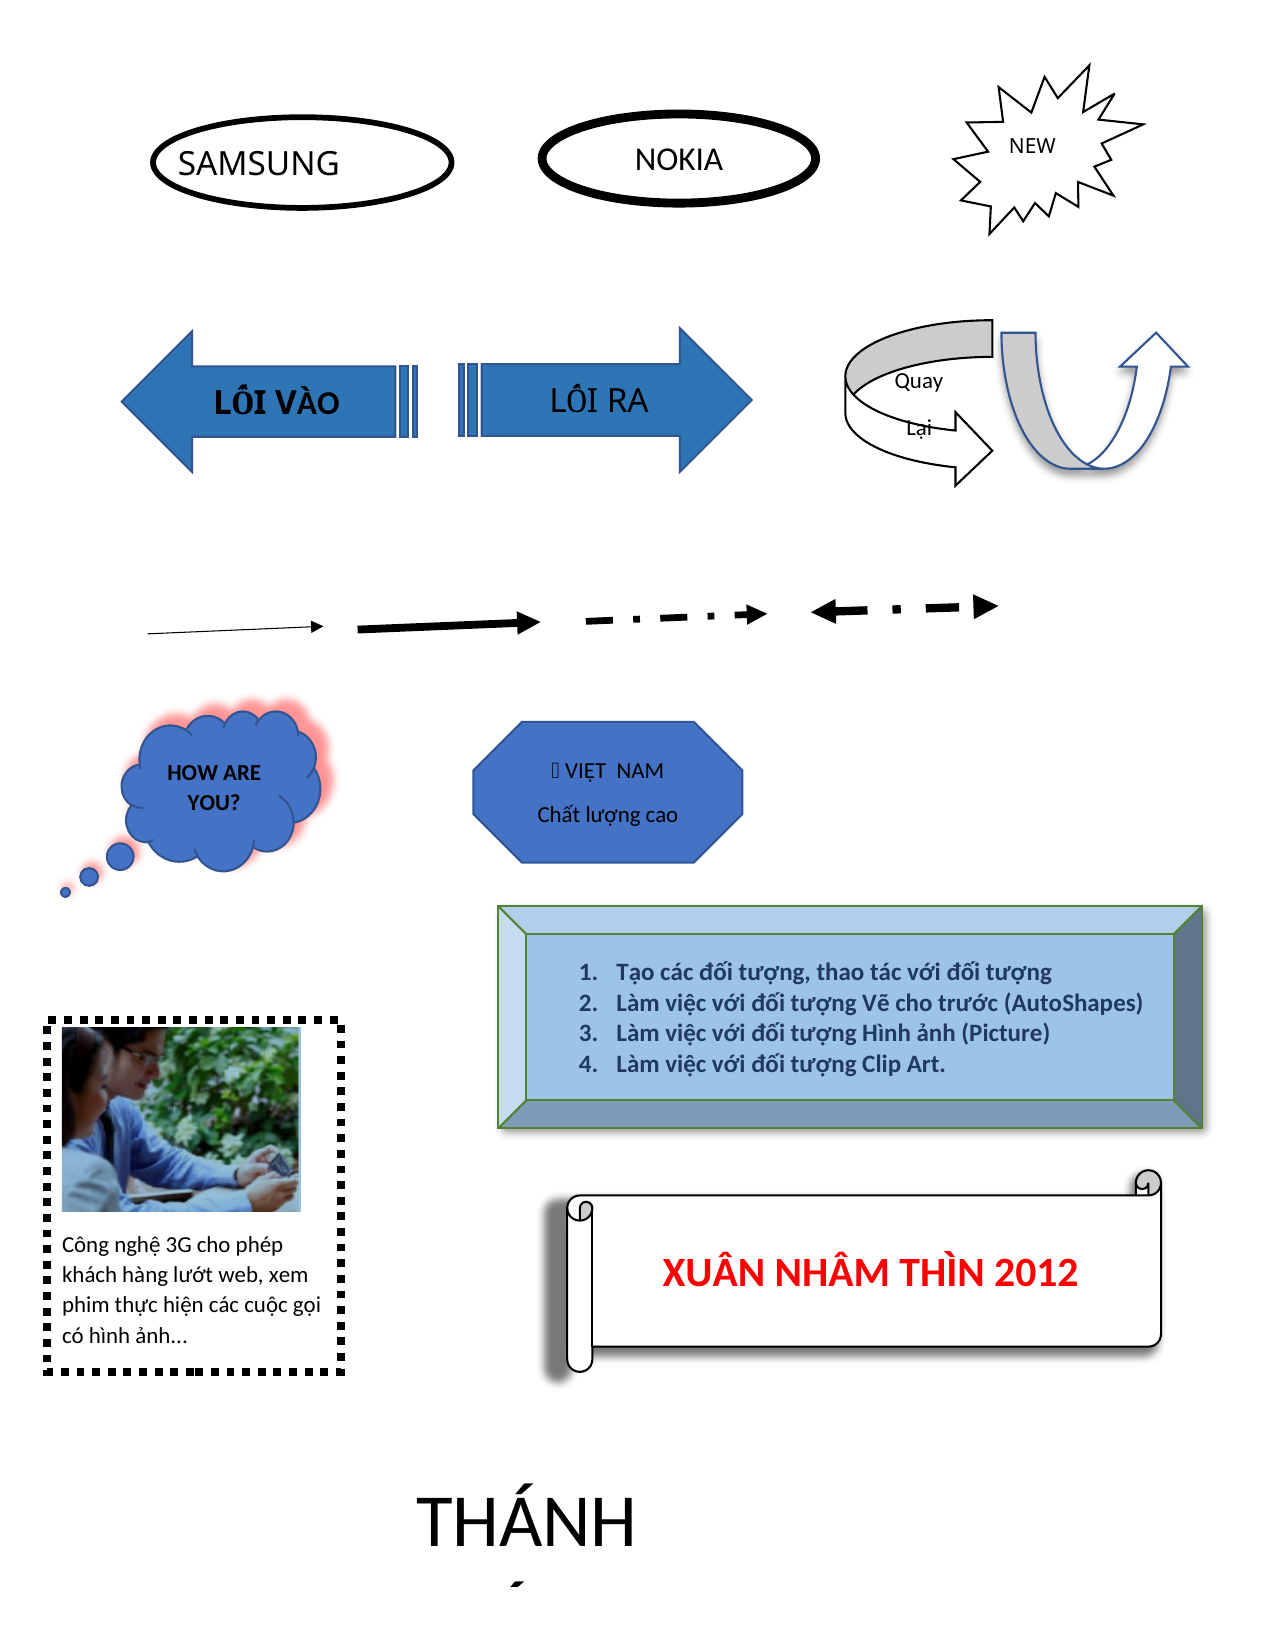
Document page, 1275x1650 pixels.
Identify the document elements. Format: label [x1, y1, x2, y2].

picture [61, 1027, 301, 1212]
